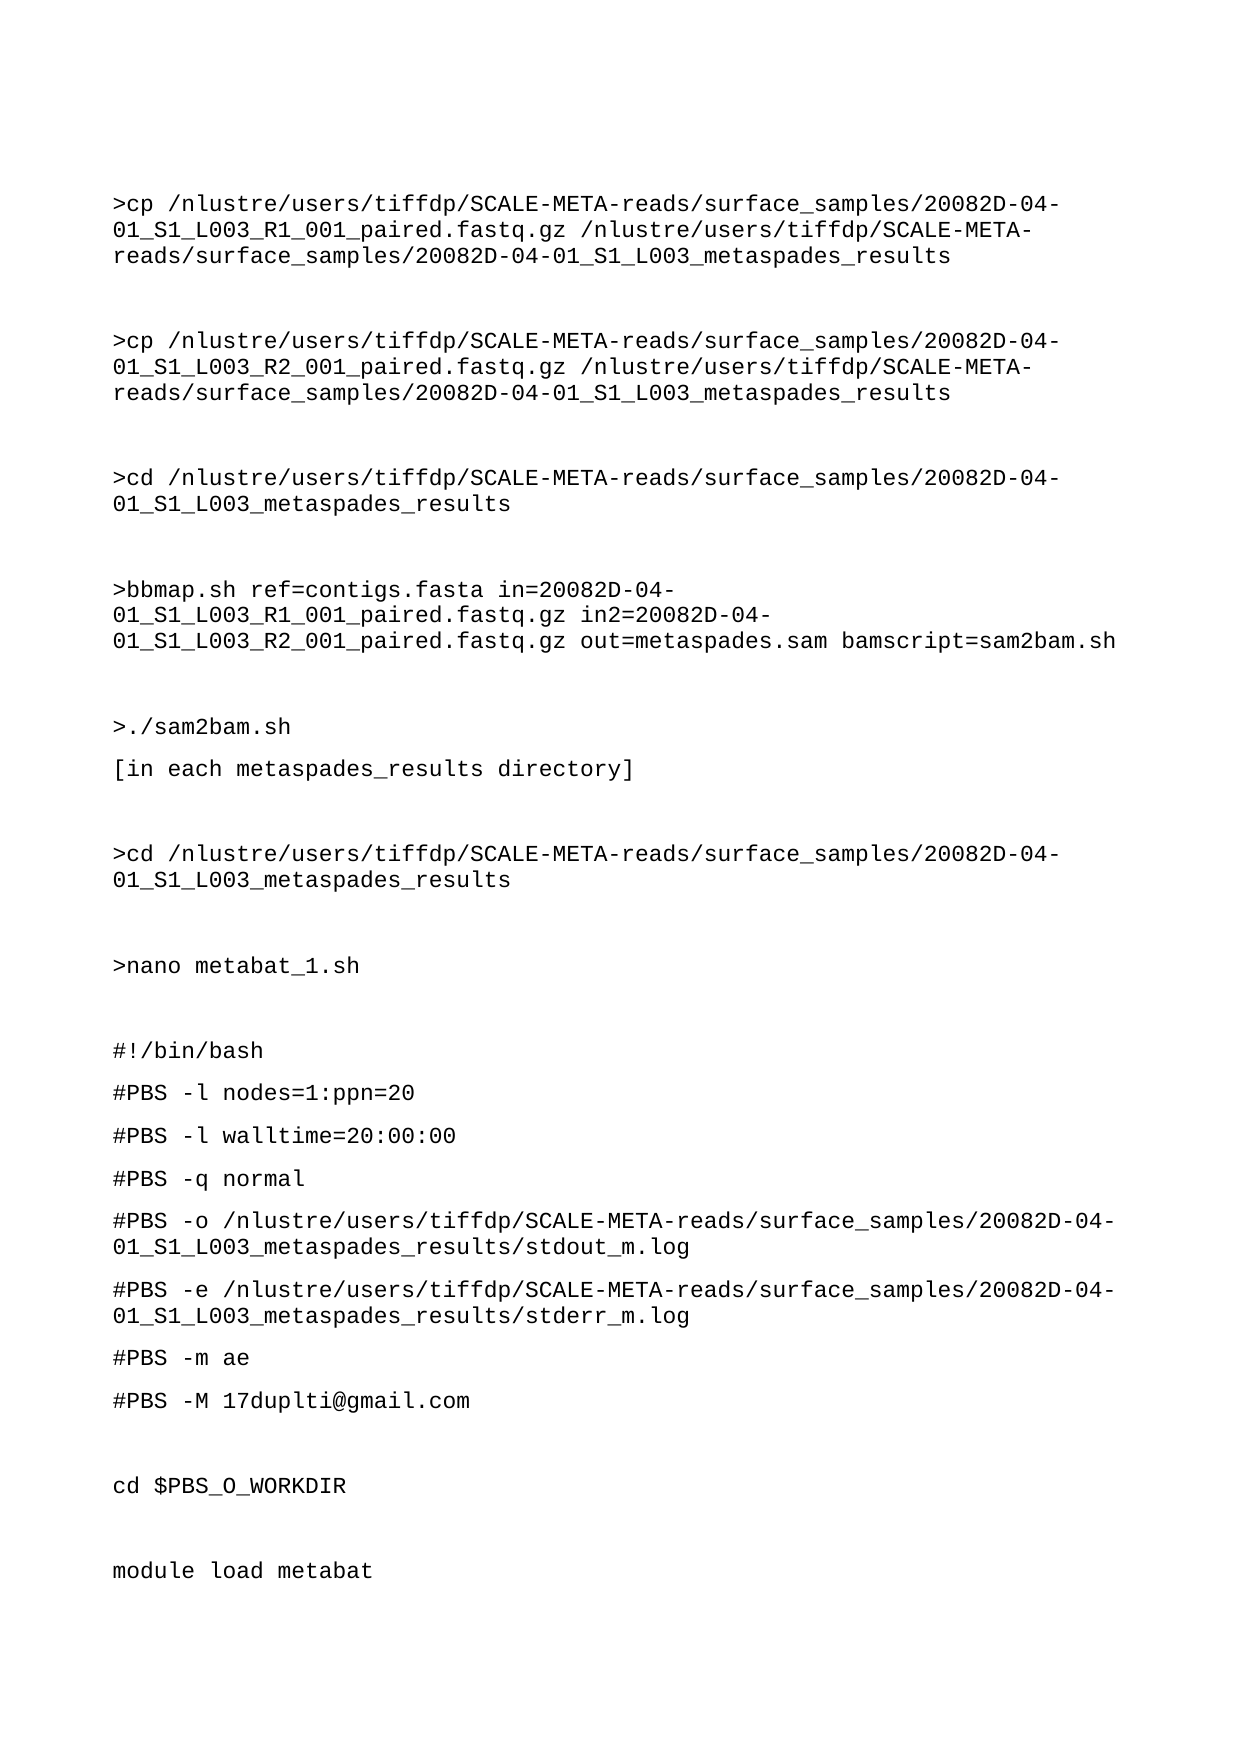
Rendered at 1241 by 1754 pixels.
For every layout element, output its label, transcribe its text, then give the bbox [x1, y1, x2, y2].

text #PBS -e /nlustre/users/tiffdp/SCALE-META-reads/surface_samples/20082D-04-01_S1_L003_metaspades_results/stderr_m.log [112, 1278, 1128, 1330]
text >./sam2bam.sh [112, 715, 1128, 741]
text #PBS -l nodes=1:ppn=20 [112, 1082, 1128, 1108]
text #PBS -l walltime=20:00:00 [112, 1124, 1128, 1150]
text >nano metabat_1.sh [112, 954, 1128, 980]
text #PBS -q normal [112, 1167, 1128, 1193]
text [in each metaspades_results directory] [112, 758, 1128, 783]
text >cp /nlustre/users/tiffdp/SCALE-META-reads/surface_samples/20082D-04-01_S1_L003_R2_001_paired.fastq.gz /nlustre/users/tiffdp/SCALE-META-reads/surface_samples/20082D-04-01_S1_L003_metaspades_results [112, 330, 1128, 407]
text #PBS -M 17duplti@gmail.com [112, 1389, 1128, 1415]
text #!/bin/bash [112, 1039, 1128, 1065]
text >cd /nlustre/users/tiffdp/SCALE-META-reads/surface_samples/20082D-04-01_S1_L003_metaspades_results [112, 467, 1128, 519]
text cd $PBS_O_WORKDIR [112, 1474, 1128, 1500]
text #PBS -o /nlustre/users/tiffdp/SCALE-META-reads/surface_samples/20082D-04-01_S1_L003_metaspades_results/stdout_m.log [112, 1209, 1128, 1261]
text >bbmap.sh ref=contigs.fasta in=20082D-04-01_S1_L003_R1_001_paired.fastq.gz in2=20082D-04-01_S1_L003_R2_001_paired.fastq.gz out=metaspades.sam bamscript=sam2bam.sh [112, 578, 1128, 656]
text >cd /nlustre/users/tiffdp/SCALE-META-reads/surface_samples/20082D-04-01_S1_L003_metaspades_results [112, 843, 1128, 895]
text #PBS -m ae [112, 1347, 1128, 1373]
text >cp /nlustre/users/tiffdp/SCALE-META-reads/surface_samples/20082D-04-01_S1_L003_R1_001_paired.fastq.gz /nlustre/users/tiffdp/SCALE-META-reads/surface_samples/20082D-04-01_S1_L003_metaspades_results [112, 193, 1128, 270]
text module load metabat [112, 1560, 1128, 1586]
